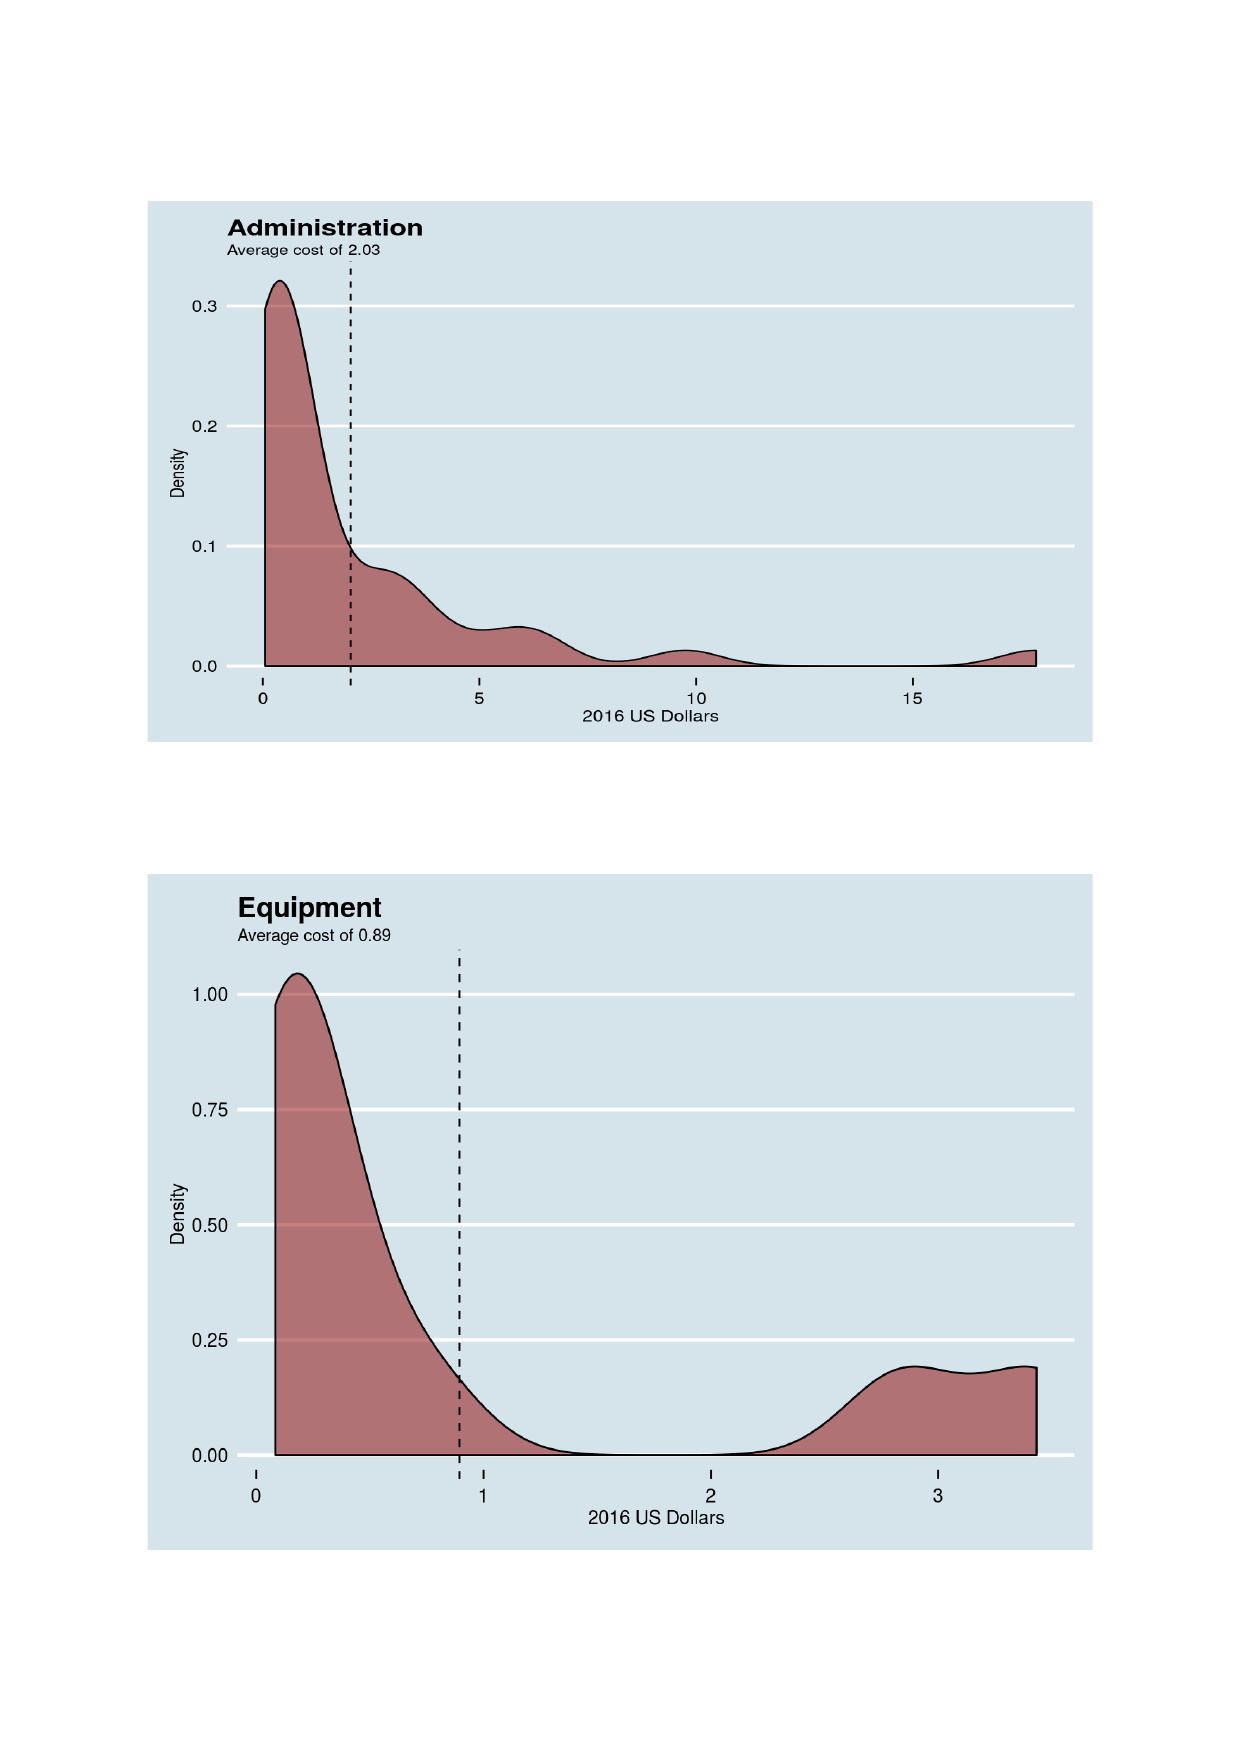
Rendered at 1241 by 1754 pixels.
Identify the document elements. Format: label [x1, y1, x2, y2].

picture [147, 874, 1093, 1550]
picture [147, 201, 1093, 742]
